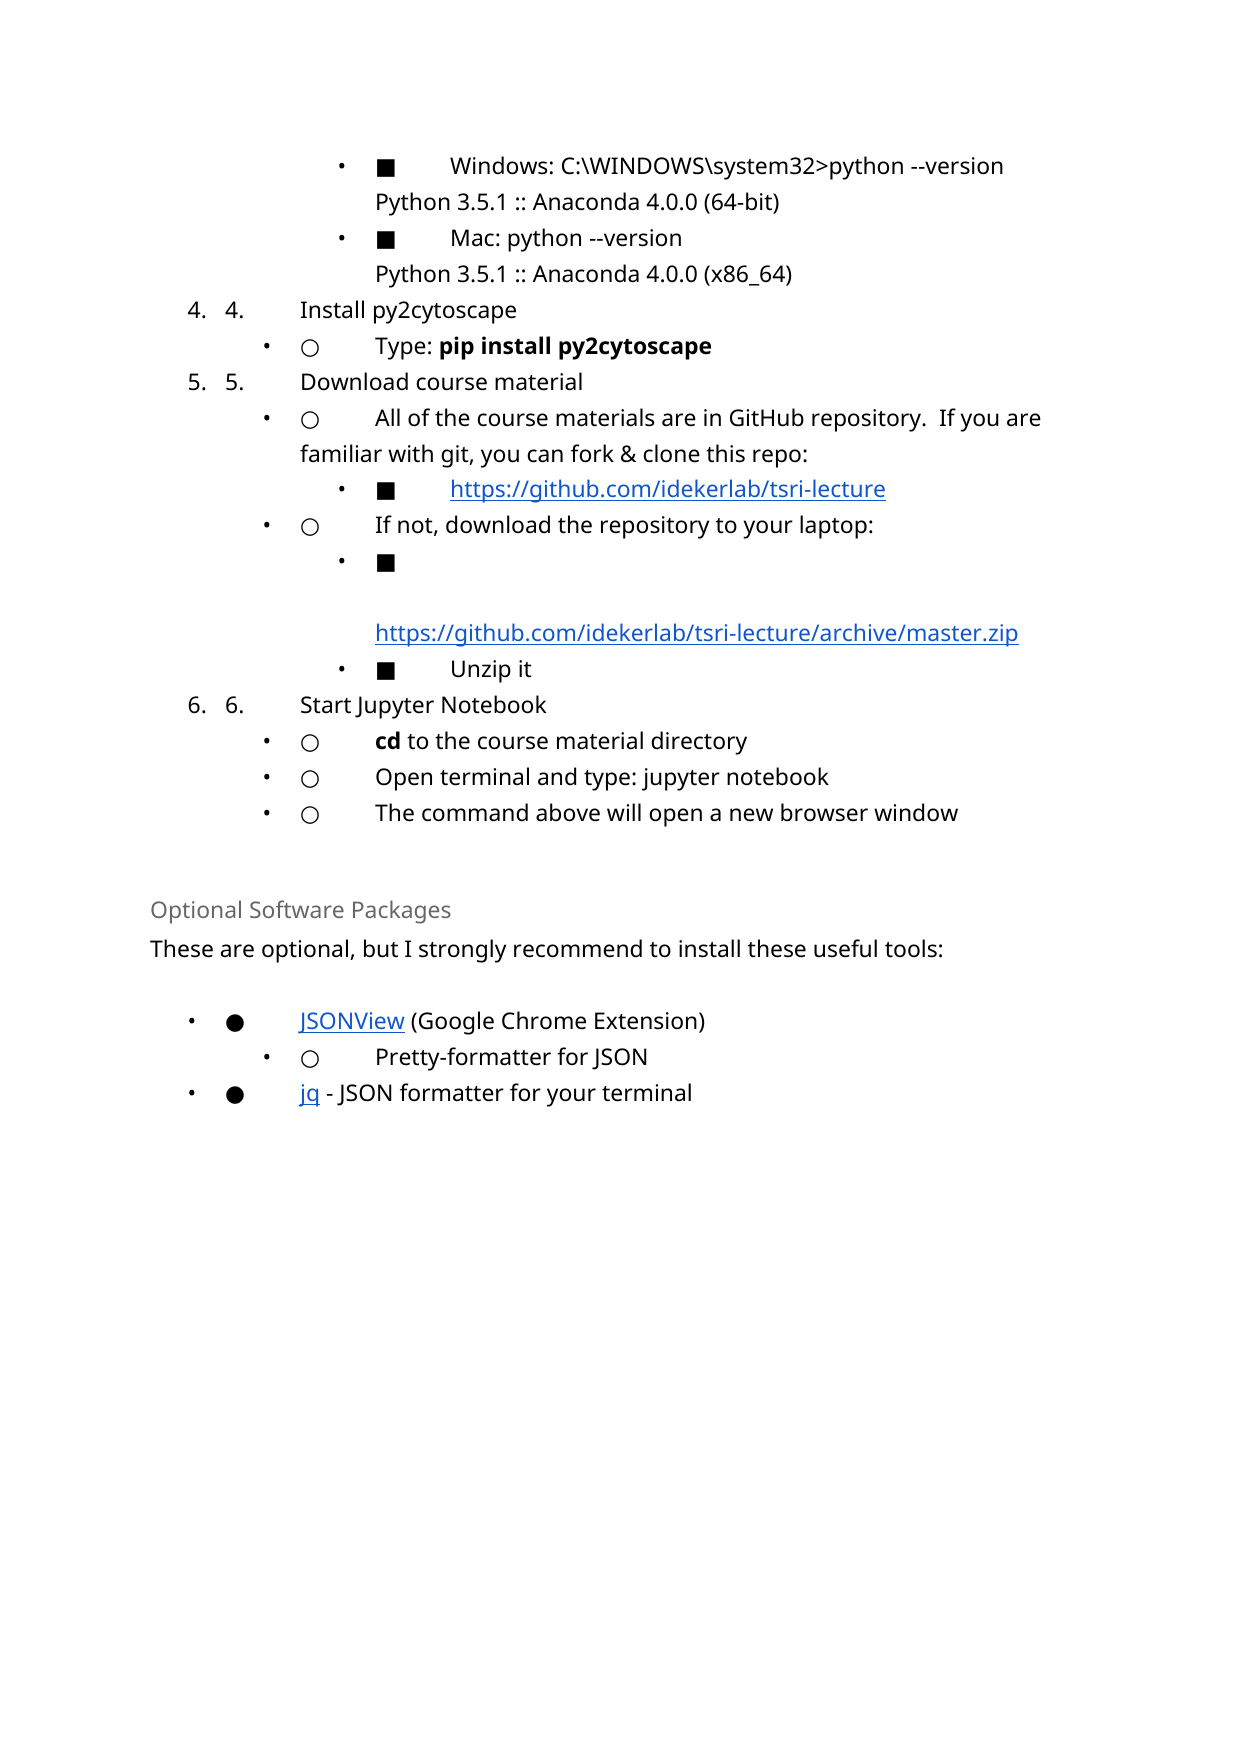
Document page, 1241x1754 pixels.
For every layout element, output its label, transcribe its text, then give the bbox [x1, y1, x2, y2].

list ■ Mac: python --version Python 3.5.1 :: Anaconda 4.0.0 (x86_64) [337, 222, 1090, 289]
text These are optional, but I strongly recommend to install these useful tools: [150, 933, 1090, 964]
list ● jq - JSON formatter for your terminal [187, 1077, 1090, 1108]
list ■ https://github.com/idekerlab/tsri-lecture [337, 473, 1090, 505]
text Optional Software Packages [150, 894, 1090, 925]
list ○ cd to the course material directory [262, 725, 1090, 756]
list ○ Open terminal and type: jupyter notebook [262, 761, 1090, 792]
list ■ Unzip it [337, 653, 1090, 684]
list ○ The command above will open a new browser window [262, 797, 1090, 828]
list ■ Windows: C:\WINDOWS\system32>python --version Python 3.5.1 :: Anaconda 4.0.0 (64-bit) [337, 150, 1090, 217]
list ○ Pretty-formatter for JSON [262, 1041, 1090, 1072]
list ■ https://github.com/idekerlab/tsri-lecture/archive/master.zip [337, 545, 1090, 648]
list ○ If not, download the repository to your laptop: [262, 509, 1090, 541]
list ● JSONView (Google Chrome Extension) [187, 1005, 1090, 1036]
list 5. Download course material [187, 366, 1090, 397]
list ○ All of the course materials are in GitHub repository. If you are familiar with git, you can fork & clone this repo: [262, 402, 1090, 469]
list 6. Start Jupyter Notebook [187, 689, 1090, 720]
list ○ Type: pip install py2cytoscape [262, 330, 1090, 361]
list 4. Install py2cytoscape [187, 294, 1090, 325]
